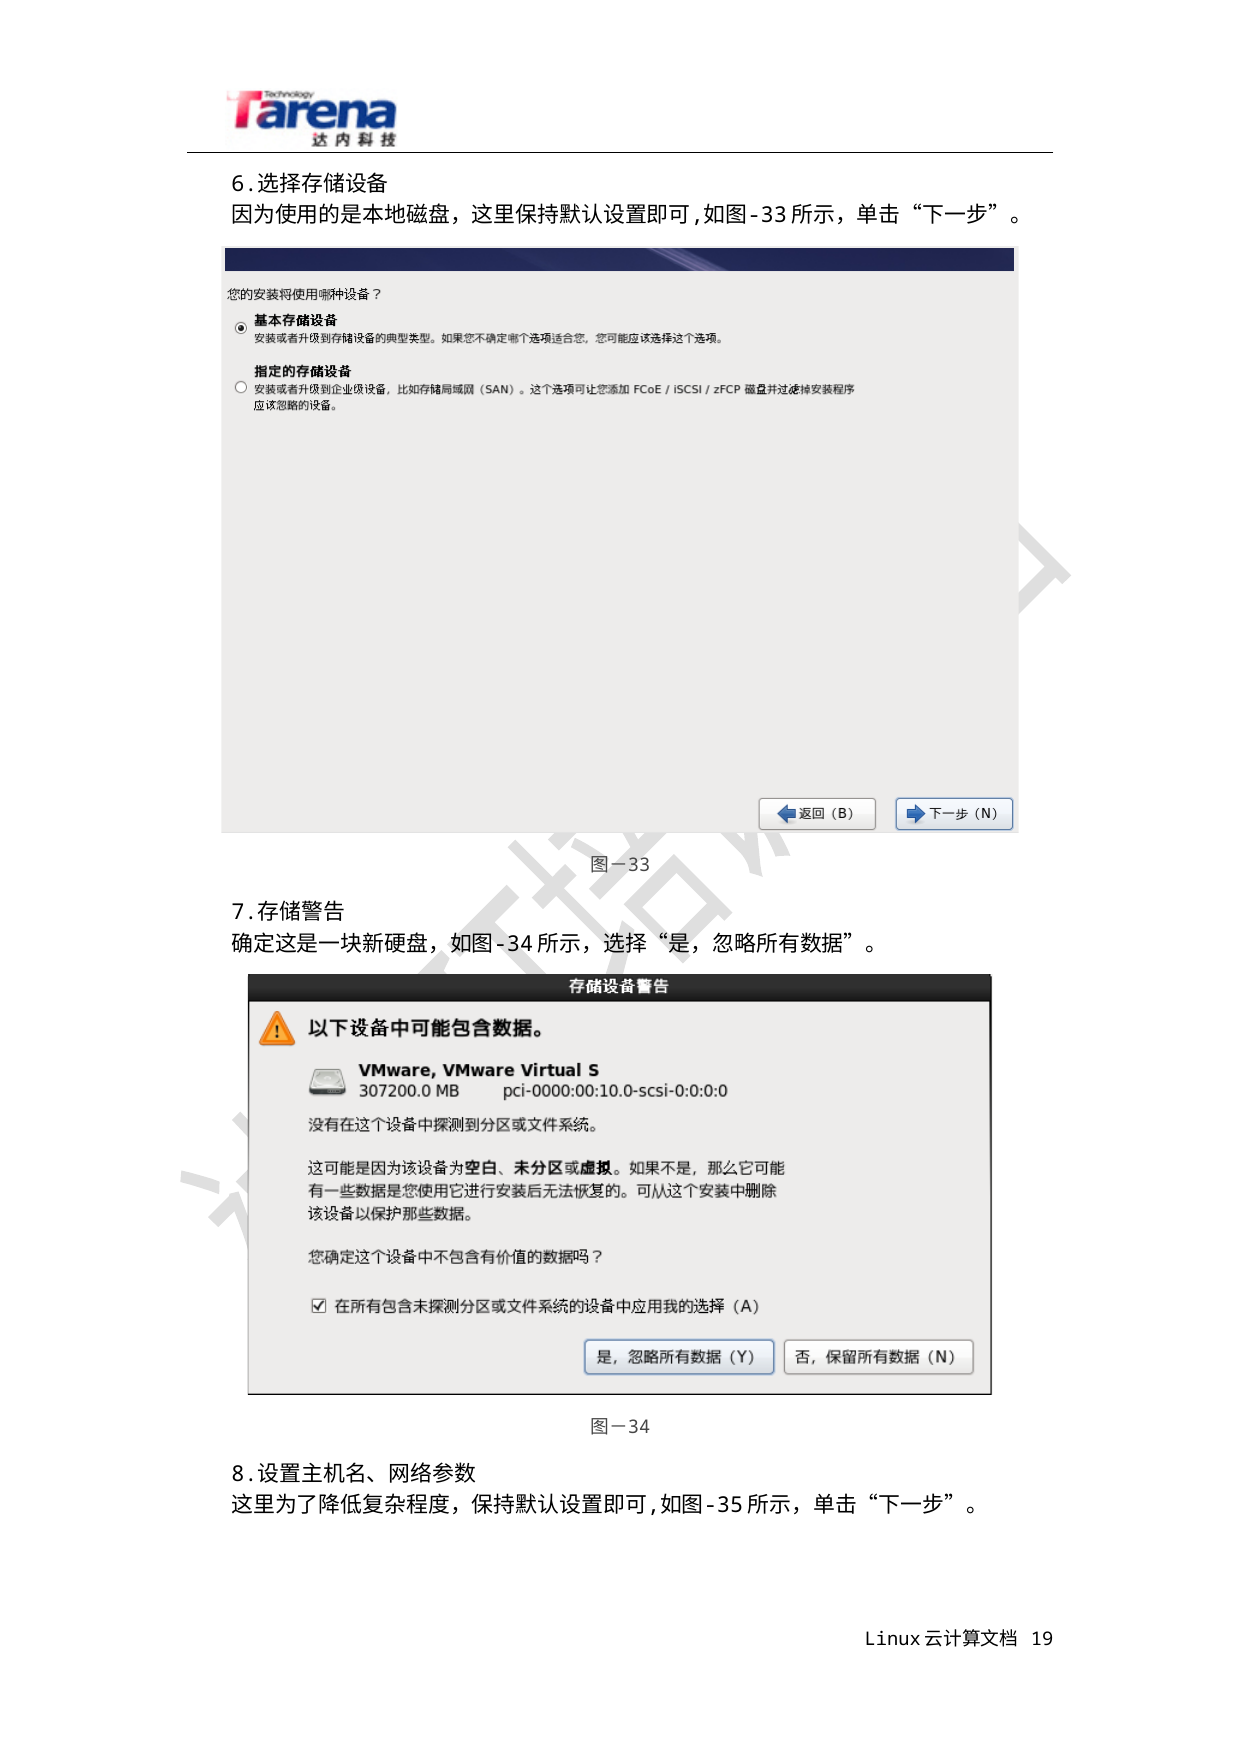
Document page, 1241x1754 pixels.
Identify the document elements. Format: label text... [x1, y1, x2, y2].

text 图－33 [187, 850, 1053, 877]
text 确定这是一块新硬盘，如图-34所示，选择“是，忽略所有数据”。 [187, 926, 1053, 958]
text 这里为了降低复杂程度，保持默认设置即可,如图-35所示，单击“下一步”。 [187, 1487, 1053, 1519]
text 图－34 [187, 1412, 1053, 1439]
text 因为使用的是本地磁盘，这里保持默认设置即可,如图-33所示，单击“下一步”。 [187, 197, 1053, 229]
text 8.设置主机名、网络参数 [187, 1456, 1053, 1487]
text 6.选择存储设备 [187, 166, 1053, 197]
picture [224, 88, 398, 150]
text 7.存储警告 [187, 894, 1053, 926]
picture [247, 974, 993, 1395]
picture [221, 246, 1019, 833]
